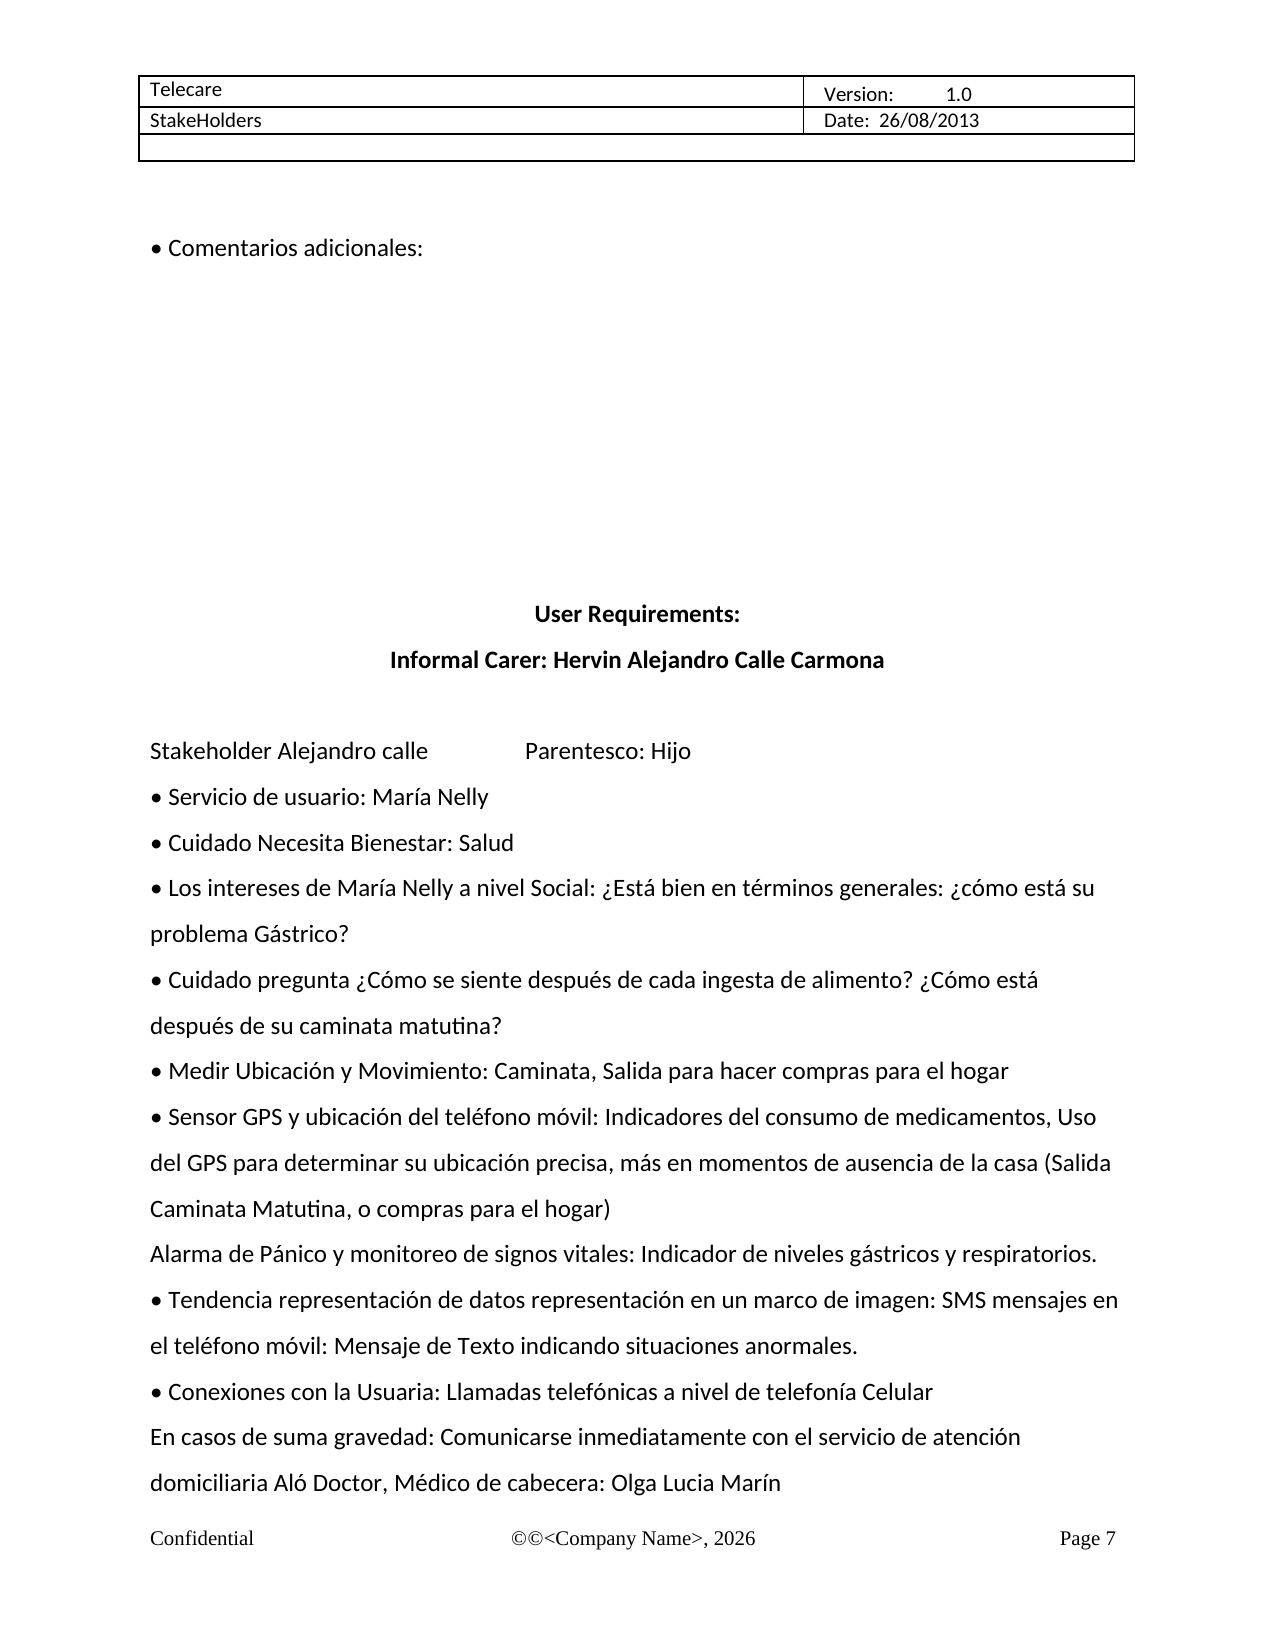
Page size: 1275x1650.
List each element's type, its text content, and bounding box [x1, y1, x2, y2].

text • Cuidado pregunta ¿Cómo se siente después de cada ingesta de alimento? ¿Cómo está después de su caminata matutina? [150, 964, 1125, 1040]
text • Servicio de usuario: María Nelly [150, 781, 1125, 812]
text • Tendencia representación de datos representación en un marco de imagen: SMS mensajes en el teléfono móvil: Mensaje de Texto indicando situaciones anormales. [150, 1284, 1125, 1360]
text En casos de suma gravedad: Comunicarse inmediatamente con el servicio de atención domiciliaria Aló Doctor, Médico de cabecera: Olga Lucia Marín [150, 1421, 1125, 1498]
text • Sensor GPS y ubicación del teléfono móvil: Indicadores del consumo de medicamentos, Uso del GPS para determinar su ubicación precisa, más en momentos de ausencia de la casa (Salida Caminata Matutina, o compras para el hogar) [150, 1101, 1125, 1223]
text • Cuidado Necesita Bienestar: Salud [150, 827, 1125, 857]
text • Conexiones con la Usuaria: Llamadas telefónicas a nivel de telefonía Celular [150, 1376, 1125, 1406]
text Alarma de Pánico y monitoreo de signos vitales: Indicador de niveles gástricos y respiratorios. [150, 1238, 1125, 1269]
title Informal Carer: Hervin Alejandro Calle Carmona [150, 644, 1125, 674]
text • Los intereses de María Nelly a nivel Social: ¿Está bien en términos generales: ¿cómo está su problema Gástrico? [150, 873, 1125, 949]
text • Comentarios adicionales: [150, 232, 1125, 263]
text • Medir Ubicación y Movimiento: Caminata, Salida para hacer compras para el hogar [150, 1056, 1125, 1086]
title User Requirements: [150, 598, 1125, 629]
text Stakeholder Alejandro calle Parentesco: Hijo [150, 735, 1125, 766]
